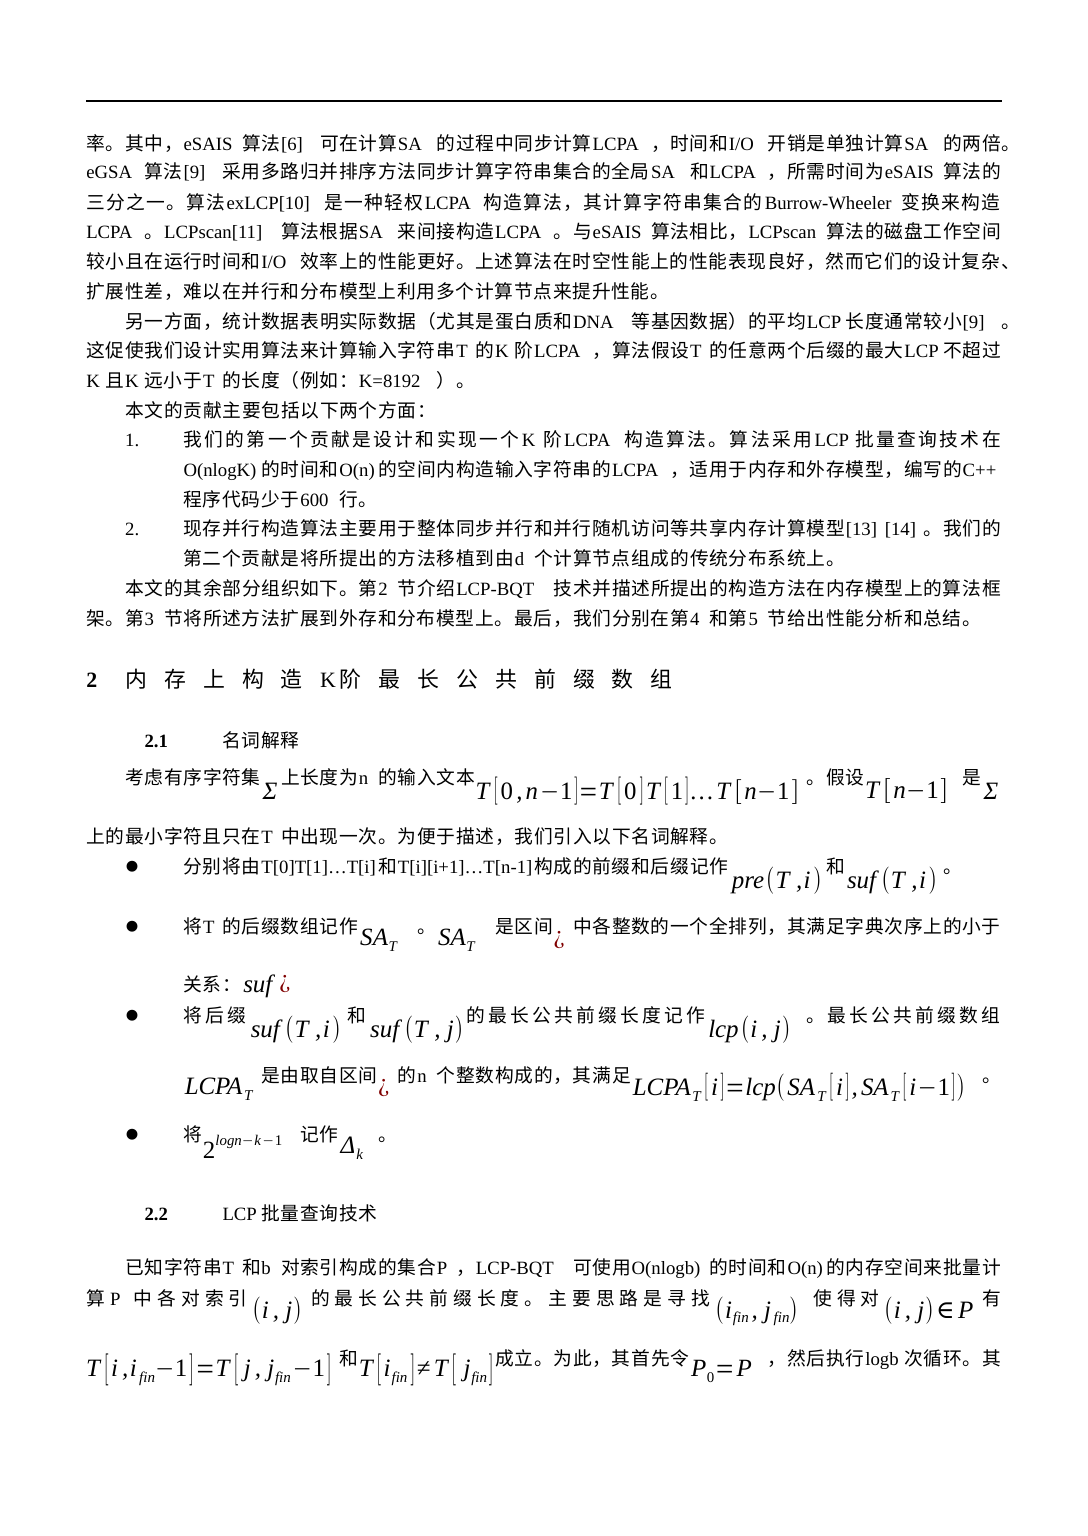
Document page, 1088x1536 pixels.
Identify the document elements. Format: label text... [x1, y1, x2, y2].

list 我们的第一个贡献是设计和实现一个K阶LCPA构造算法。算法采用LCP批量查询技术在O(nlogK)的时间和O(n)的空间内构造输入字符串的LCPA，适用于内存和外存模型，编写的C++程序代码少于600行。 [125, 424, 1001, 513]
list 将后缀和的最长公共前缀长度记作。最长公共前缀数组是由取自区间的n个整数构成的，其满足。 [125, 999, 1001, 1118]
subtitle 名词解释 [130, 724, 1001, 754]
text 考虑有序字符集上长度为n的输入文本。假设是上的最小字符且只在T中出现一次。为便于描述，我们引入以下名词解释。 [86, 761, 1001, 850]
list 分别将由T[0]T[1]…T[i]和T[i][i+1]…T[n-1]构成的前缀和后缀记作和。 [125, 850, 1001, 910]
text 本文的其余部分组织如下。第2节介绍LCP-BQT技术并描述所提出的构造方法在内存模型上的算法框架。第3节将所述方法扩展到外存和分布模型上。最后，我们分别在第4和第5节给出性能分析和总结。 [86, 572, 1001, 632]
list 将T的后缀数组记作。是区间中各整数的一个全排列，其满足字典次序上的小于关系： [125, 910, 1001, 999]
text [86, 127, 1001, 305]
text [86, 1251, 1001, 1399]
subtitle LCP批量查询技术 [130, 1184, 1001, 1244]
list 现存并行构造算法主要用于整体同步并行和并行随机访问等共享内存计算模型[13][14]。我们的第二个贡献是将所提出的方法移植到由d个计算节点组成的传统分布系统上。 [125, 513, 1001, 572]
text 本文的贡献主要包括以下两个方面： [86, 394, 1001, 424]
text 另一方面，统计数据表明实际数据（尤其是蛋白质和DNA等基因数据）的平均LCP长度通常较小[9]。这促使我们设计实用算法来计算输入字符串T的K阶LCPA，算法假设T的任意两个后缀的最大LCP不超过K且K远小于T的长度（例如：K=8192）。 [86, 305, 1001, 394]
list 将记作。 [125, 1118, 1001, 1177]
subtitle 内存上构造K阶最长公共前缀数组 [86, 648, 1001, 708]
